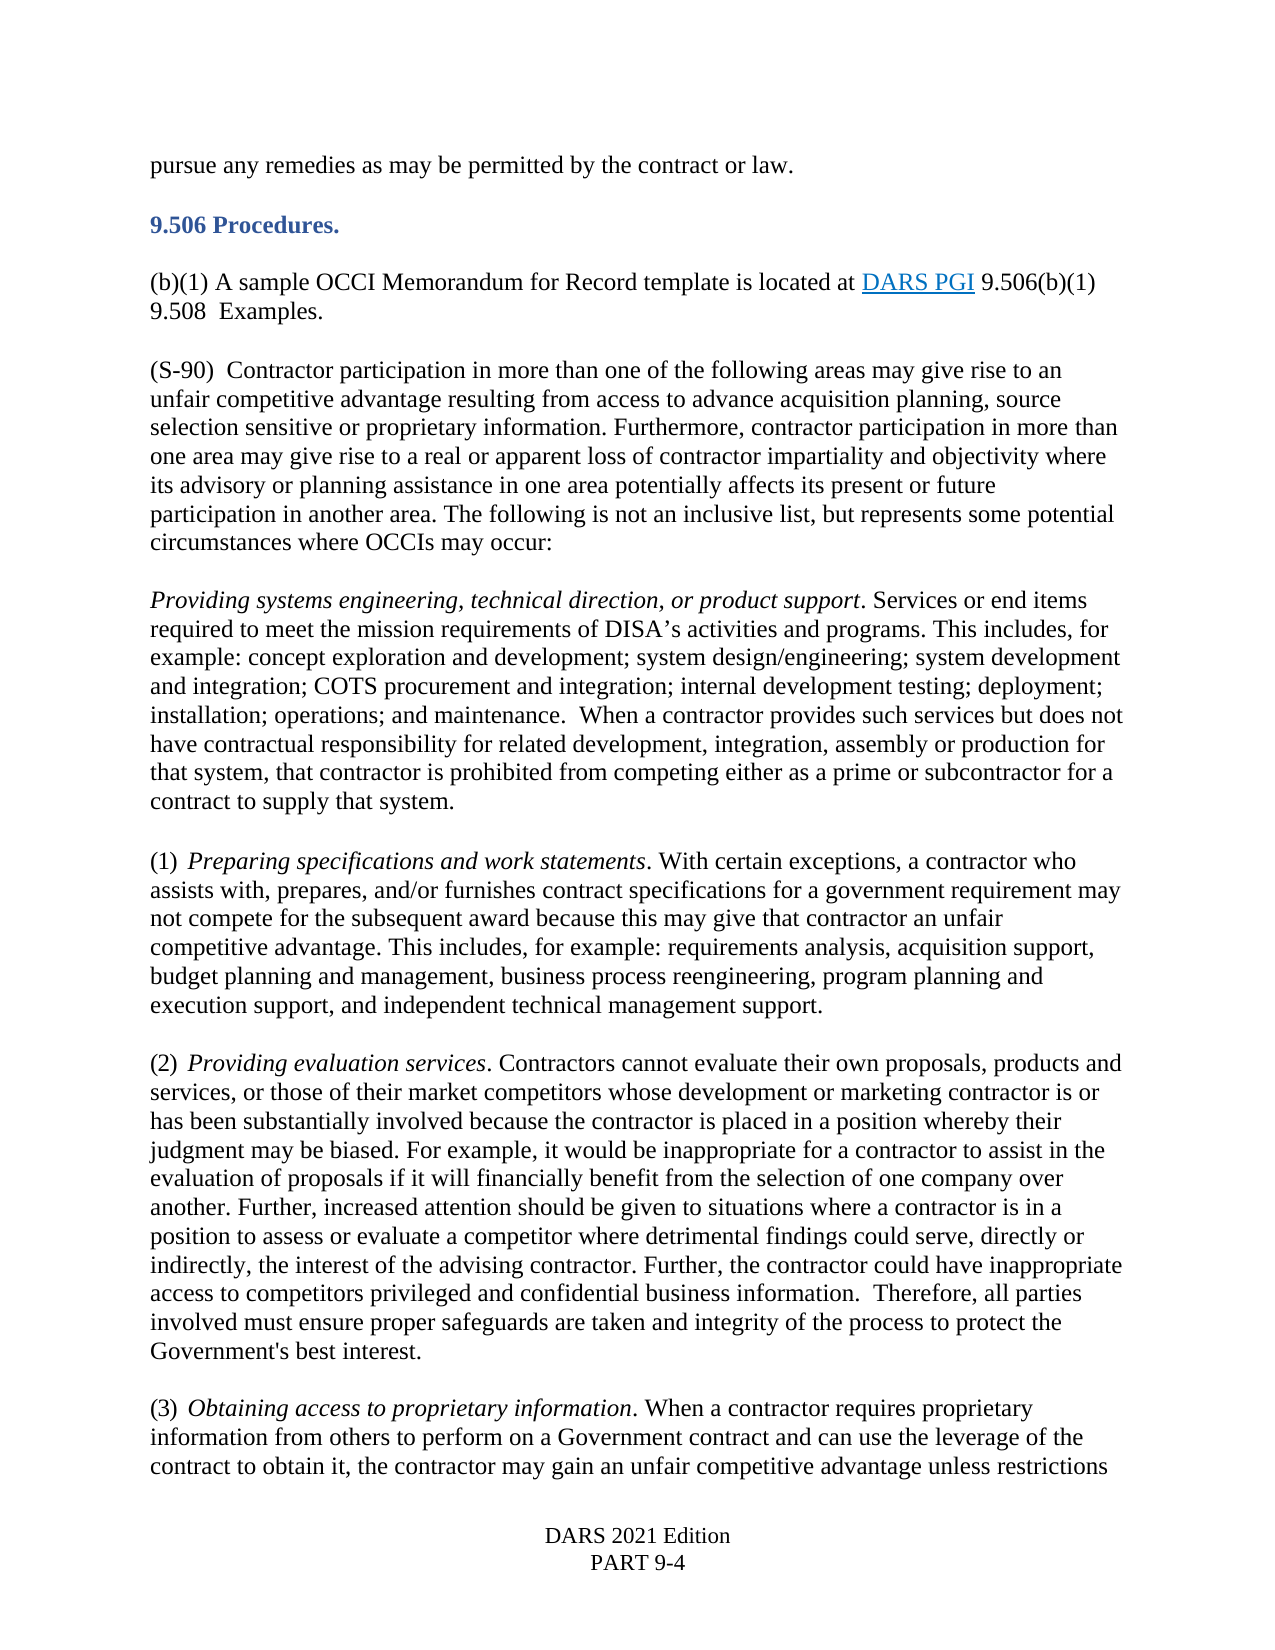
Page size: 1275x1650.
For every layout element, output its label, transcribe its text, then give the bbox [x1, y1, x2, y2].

list Preparing specifications and work statements. With certain exceptions, a contractor who assists with, prepares, and/or furnishes contract specifications for a government requirement may not compete for the subsequent award because this may give that contractor an unfair competitive advantage. This includes, for example: requirements analysis, acquisition support, budget planning and management, business process reengineering, program planning and execution support, and independent technical management support. [150, 846, 1125, 1018]
list Providing evaluation services. Contractors cannot evaluate their own proposals, products and services, or those of their market competitors whose development or marketing contractor is or has been substantially involved because the contractor is placed in a position whereby their judgment may be biased. For example, it would be inappropriate for a contractor to assist in the evaluation of proposals if it will financially benefit from the selection of one company over another. Further, increased attention should be given to situations where a contractor is in a position to assess or evaluate a competitor where detrimental findings could serve, directly or indirectly, the interest of the advising contractor. Further, the contractor could have inappropriate access to competitors privileged and confidential business information. Therefore, all parties involved must ensure proper safeguards are taken and integrity of the process to protect the Government's best interest. [150, 1048, 1125, 1365]
text Providing systems engineering, technical direction, or product support. Services or end items required to meet the mission requirements of DISA’s activities and programs. This includes, for example: concept exploration and development; system design/engineering; system development and integration; COTS procurement and integration; internal development testing; deployment; installation; operations; and maintenance. When a contractor provides such services but does not have contractual responsibility for related development, integration, assembly or production for that system, that contractor is prohibited from competing either as a prime or subcontractor for a contract to supply that system. [150, 585, 1125, 815]
text (S-90) Contractor participation in more than one of the following areas may give rise to an unfair competitive advantage resulting from access to advance acquisition planning, source selection sensitive or proprietary information. Furthermore, contractor participation in more than one area may give rise to a real or apparent loss of contractor impartiality and objectivity where its advisory or planning assistance in one area potentially affects its present or future participation in another area. The following is not an inclusive list, but represents some potential circumstances where OCCIs may occur: [150, 355, 1125, 556]
text (b)(1) A sample OCCI Memorandum for Record template is located at 9.506(b)(1) [150, 267, 1125, 296]
subtitle 9.508 Examples. [150, 296, 1125, 325]
subtitle 9.506 Procedures. [150, 210, 1125, 239]
